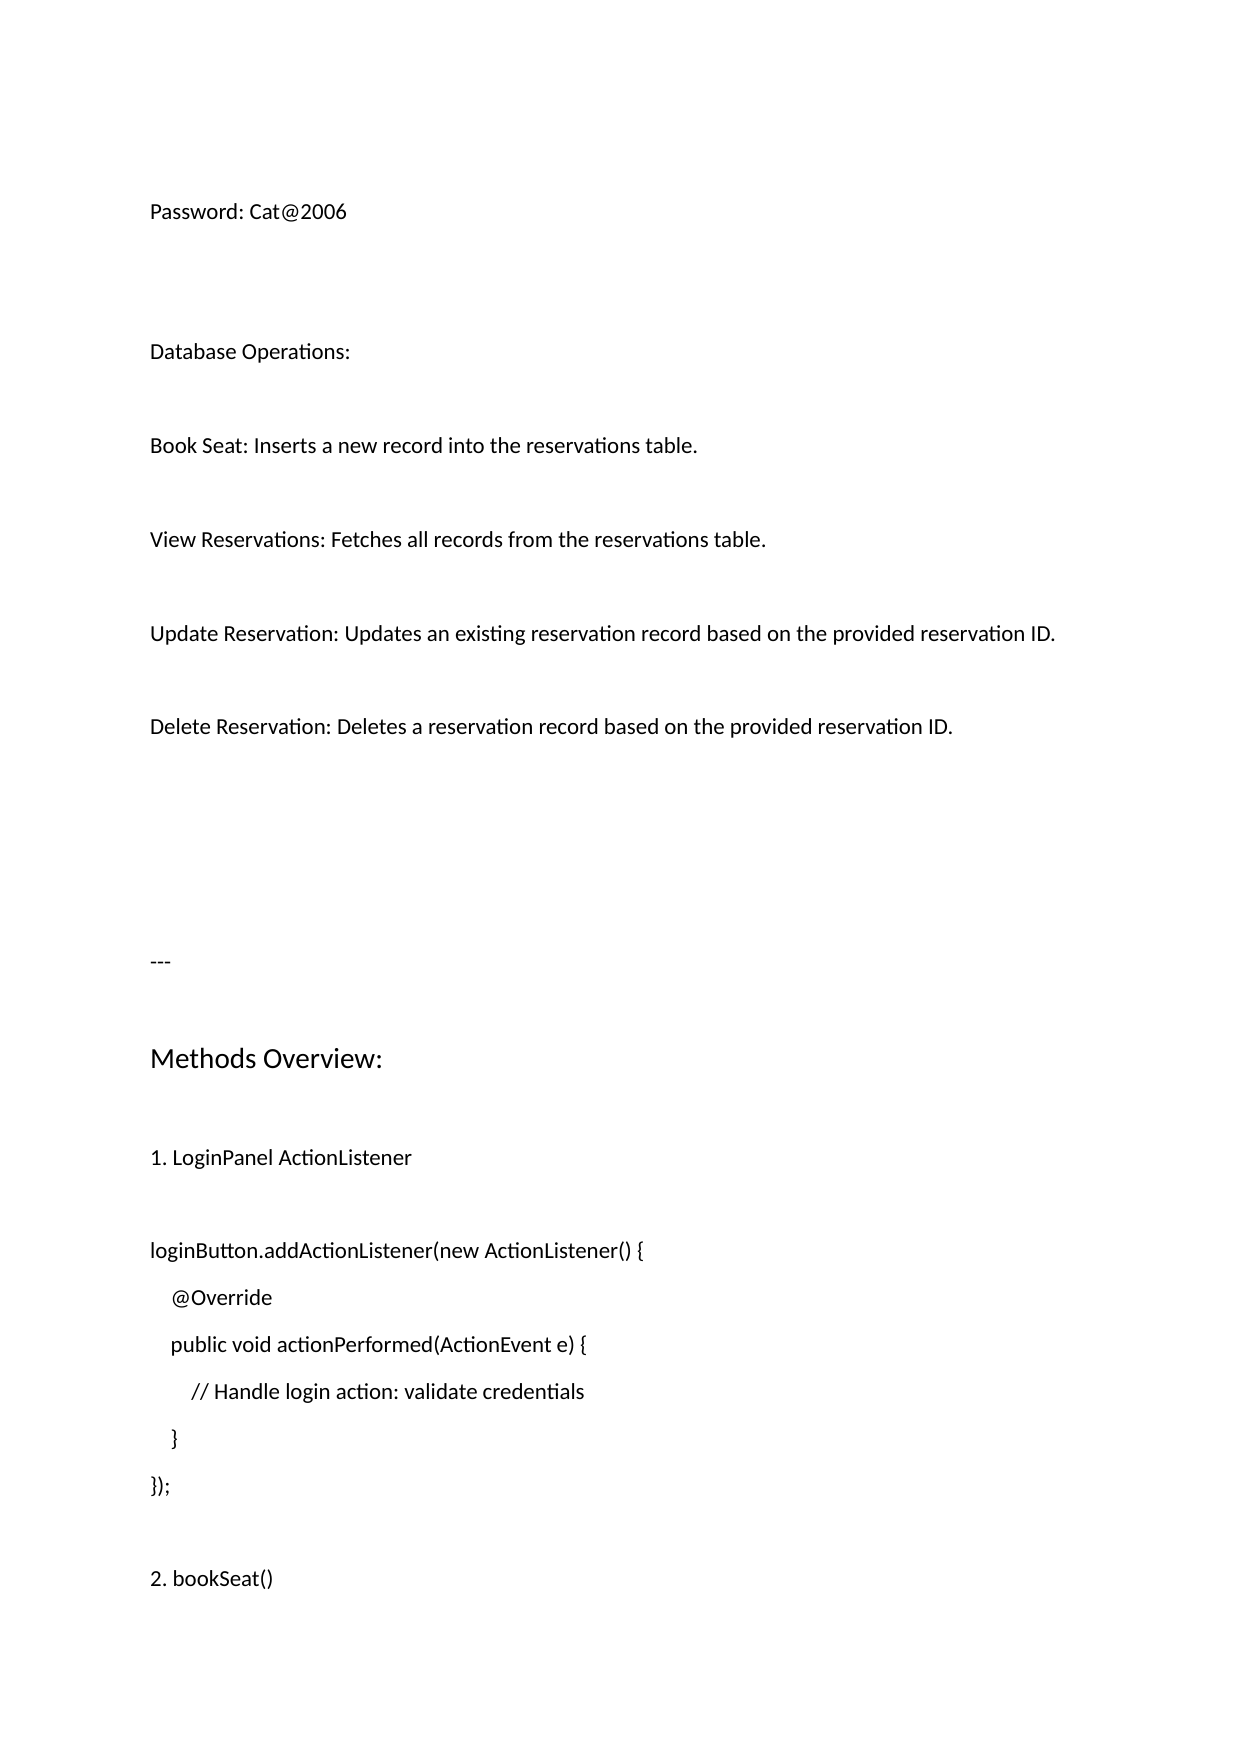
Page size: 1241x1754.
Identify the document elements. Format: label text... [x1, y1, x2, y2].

text } [150, 1424, 1090, 1452]
text 2. bookSeat() [150, 1564, 1090, 1592]
text View Reservations: Fetches all records from the reservations table. [150, 525, 1090, 553]
text // Handle login action: validate credentials [150, 1377, 1090, 1405]
text }); [150, 1471, 1090, 1499]
text Database Operations: [150, 337, 1090, 366]
text 1. LoginPanel ActionListener [150, 1143, 1090, 1171]
text Password: Cat@2006 [150, 197, 1090, 225]
text Book Seat: Inserts a new record into the reservations table. [150, 431, 1090, 459]
text Delete Reservation: Deletes a reservation record based on the provided reservation ID. [150, 712, 1090, 741]
text @Override [150, 1283, 1090, 1311]
text Methods Overview: [150, 1041, 1090, 1076]
text loginButton.addActionListener(new ActionListener() { [150, 1236, 1090, 1264]
text public void actionPerformed(ActionEvent e) { [150, 1330, 1090, 1358]
text Update Reservation: Updates an existing reservation record based on the provided reservation ID. [150, 619, 1090, 647]
text --- [150, 947, 1090, 975]
